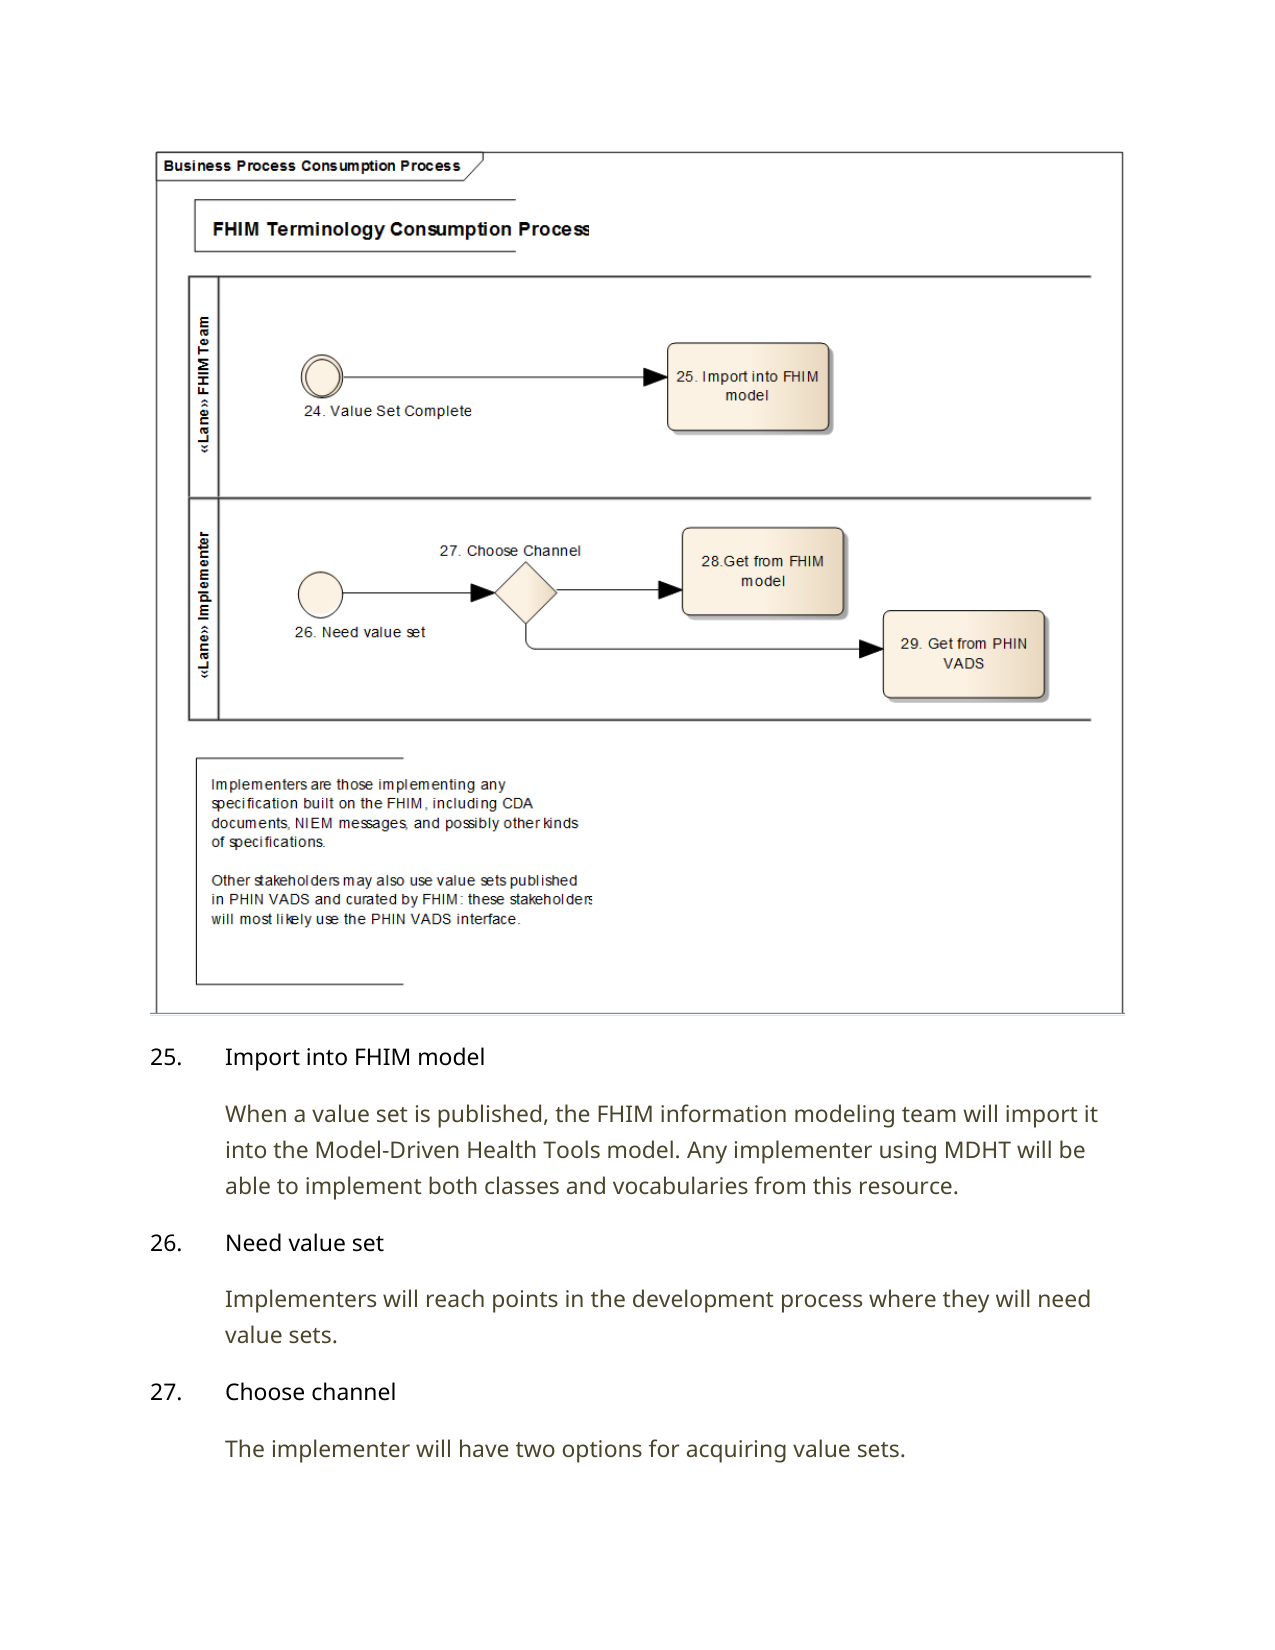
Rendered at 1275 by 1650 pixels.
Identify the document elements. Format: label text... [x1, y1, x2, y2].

text When a value set is published, the FHIM information modeling team will import it into the Model-Driven Health Tools model. Any implementer using MDHT will be able to implement both classes and vocabularies from this resource. [225, 1098, 1125, 1201]
list Choose channel [150, 1376, 1125, 1407]
text Implementers will reach points in the development process where they will need value sets. [225, 1283, 1125, 1351]
text The implementer will have two options for acquiring value sets. [225, 1433, 1125, 1464]
picture [150, 150, 1125, 1016]
list Import into FHIM model [150, 1041, 1125, 1072]
list Need value set [150, 1227, 1125, 1258]
